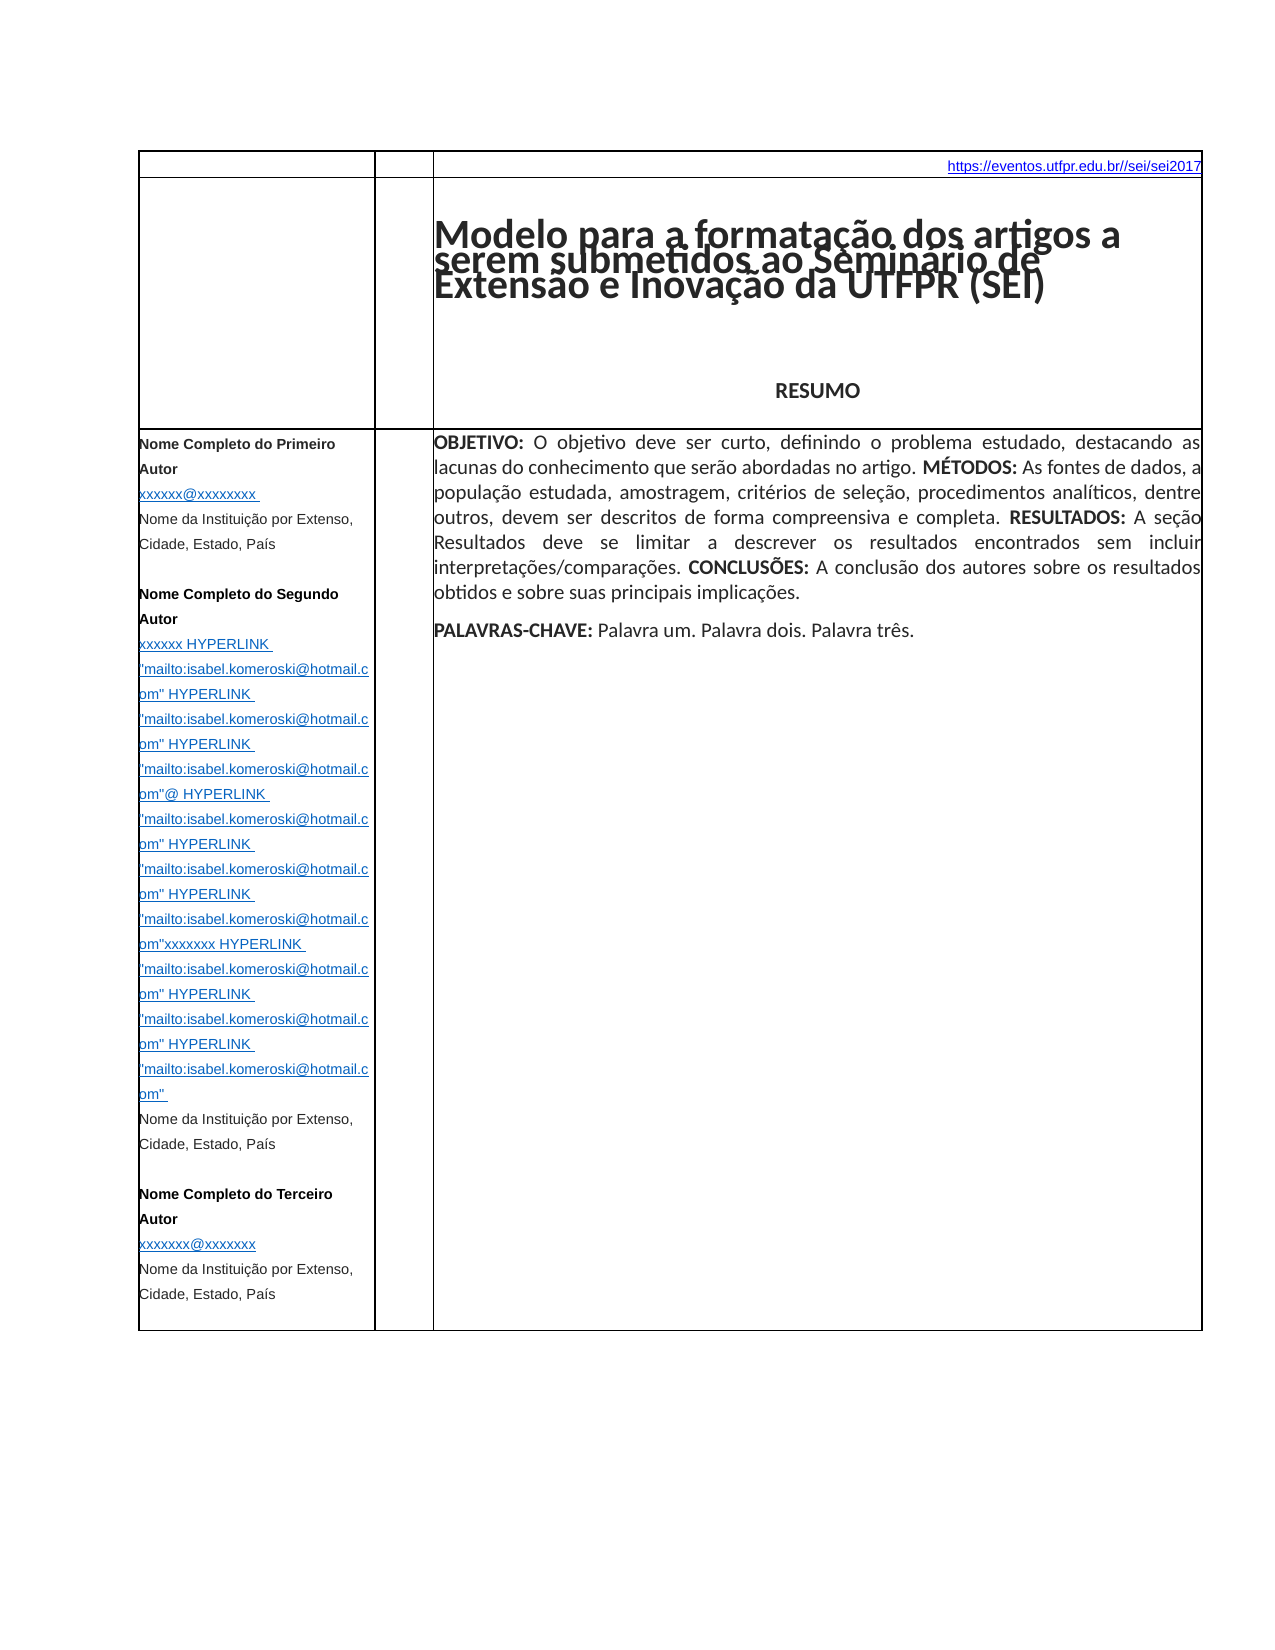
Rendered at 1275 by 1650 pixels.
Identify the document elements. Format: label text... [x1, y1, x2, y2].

table_cell Modelo para a formatação dos artigos a serem submetidos ao Seminário de Extensão e Inovação da UTFPR (SEI) RESUMO [434, 178, 1201, 428]
table_cell [140, 178, 374, 428]
table_cell OBJETIVO: O objetivo deve ser curto, definindo o problema estudado, destacando as lacunas do conhecimento que serão abordadas no artigo. MÉTODOS: As fontes de dados, a população estudada, amostragem, critérios de seleção, procedimentos analíticos, dentre outros, devem ser descritos de forma compreensiva e completa. RESULTADOS: A seção Resultados deve se limitar a descrever os resultados encontrados sem incluir interpretações/comparações. CONCLUSÕES: A conclusão dos autores sobre os resultados obtidos e sobre suas principais implicações. PALAVRAS-CHAVE: Palavra um. Palavra dois. Palavra três. [434, 430, 1201, 1330]
table_header https://eventos.utfpr.edu.br//sei/sei2017 [434, 152, 1201, 177]
table_cell [376, 430, 433, 1330]
table_cell Nome Completo do Primeiro Autor xxxxxx@xxxxxxxx Nome da Instituição por Extenso, Cidade, Estado, País Nome Completo do Segundo Autor xxxxxx HYPERLINK "mailto:isabel.komeroski@hotmail.com" HYPERLINK "mailto:isabel.komeroski@hotmail.com" HYPERLINK "mailto:isabel.komeroski@hotmail.com"@ HYPERLINK "mailto:isabel.komeroski@hotmail.com" HYPERLINK "mailto:isabel.komeroski@hotmail.com" HYPERLINK "mailto:isabel.komeroski@hotmail.com"xxxxxxx HYPERLINK "mailto:isabel.komeroski@hotmail.com" HYPERLINK "mailto:isabel.komeroski@hotmail.com" HYPERLINK "mailto:isabel.komeroski@hotmail.com" Nome da Instituição por Extenso, Cidade, Estado, País Nome Completo do Terceiro Autor xxxxxxx@xxxxxxx Nome da Instituição por Extenso, Cidade, Estado, País [140, 430, 374, 1330]
table_header [140, 152, 374, 177]
table_cell [376, 178, 433, 428]
table_header [376, 152, 433, 177]
